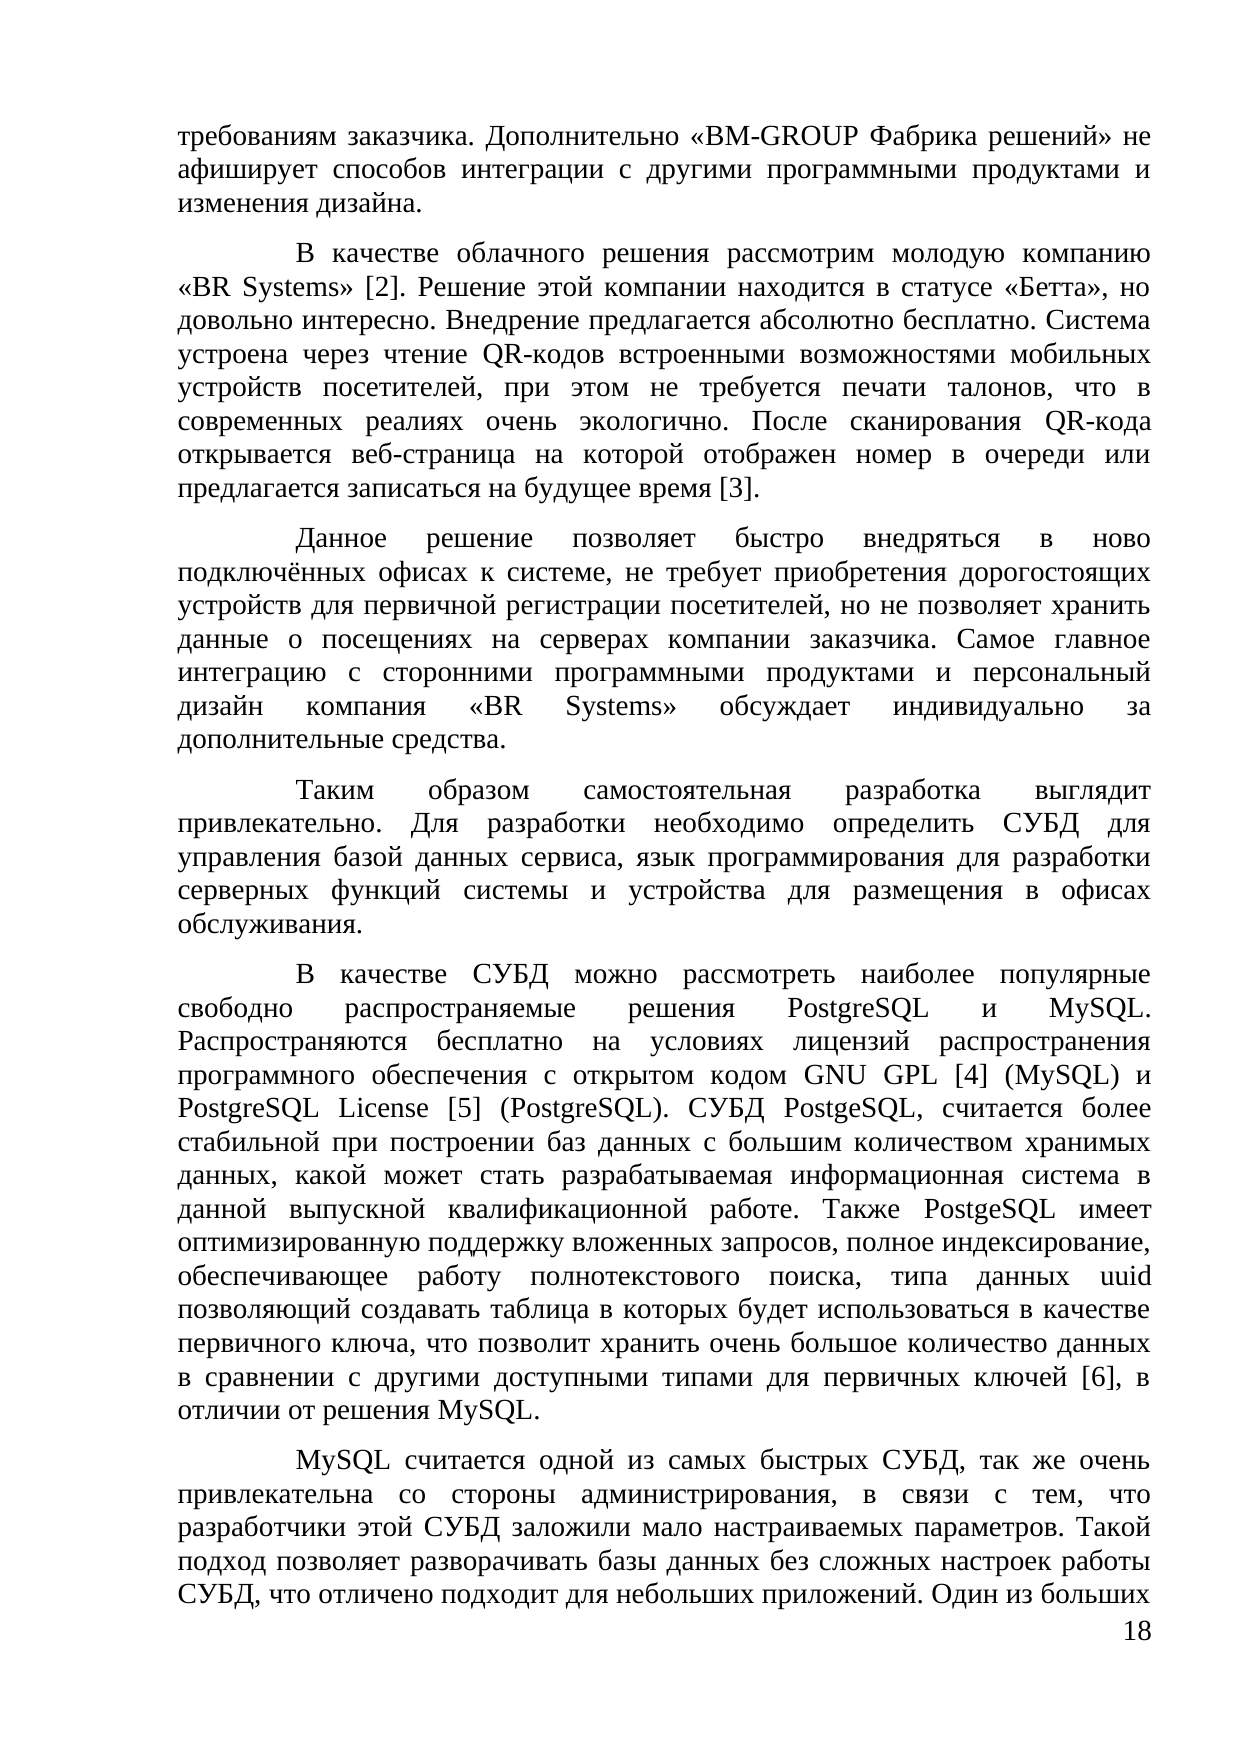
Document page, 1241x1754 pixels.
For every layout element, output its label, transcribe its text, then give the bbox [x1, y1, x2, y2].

text В качестве СУБД можно рассмотреть наиболее популярные свободно распространяемые решения PostgreSQL и MySQL. Распространяются бесплатно на условиях лицензий распространения программного обеспечения с открытом кодом GNU GPL [4] (MySQL) и PostgreSQL License [5] (PostgreSQL). СУБД PostgeSQL, считается более стабильной при построении баз данных с большим количеством хранимых данных, какой может стать разрабатываемая информационная система в данной выпускной квалификационной работе. Также PostgeSQL имеет оптимизированную поддержку вложенных запросов, полное индексирование, обеспечивающее работу полнотекстового поиска, типа данных uuid позволяющий создавать таблица в которых будет использоваться в качестве первичного ключа, что позволит хранить очень большое количество данных в сравнении с другими доступными типами для первичных ключей [6], в отличии от решения MySQL. [177, 956, 1152, 1426]
text Данное решение позволяет быстро внедряться в ново подключённых офисах к системе, не требует приобретения дорогостоящих устройств для первичной регистрации посетителей, но не позволяет хранить данные о посещениях на серверах компании заказчика. Самое главное интеграцию с сторонними программными продуктами и персональный дизайн компания «BR Systems» обсуждает индивидуально за дополнительные средства. [177, 520, 1152, 755]
text В качестве облачного решения рассмотрим молодую компанию «BR Systems» [2]. Решение этой компании находится в статусе «Бетта», но довольно интересно. Внедрение предлагается абсолютно бесплатно. Система устроена через чтение QR-кодов встроенными возможностями мобильных устройств посетителей, при этом не требуется печати талонов, что в современных реалиях очень экологично. После сканирования QR-кода открывается веб-страница на которой отображен номер в очереди или предлагается записаться на будущее время [3]. [177, 235, 1152, 504]
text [177, 1442, 1152, 1610]
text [177, 118, 1152, 219]
text Таким образом самостоятельная разработка выглядит привлекательно. Для разработки необходимо определить СУБД для управления базой данных сервиса, язык программирования для разработки серверных функций системы и устройства для размещения в офисах обслуживания. [177, 772, 1152, 939]
